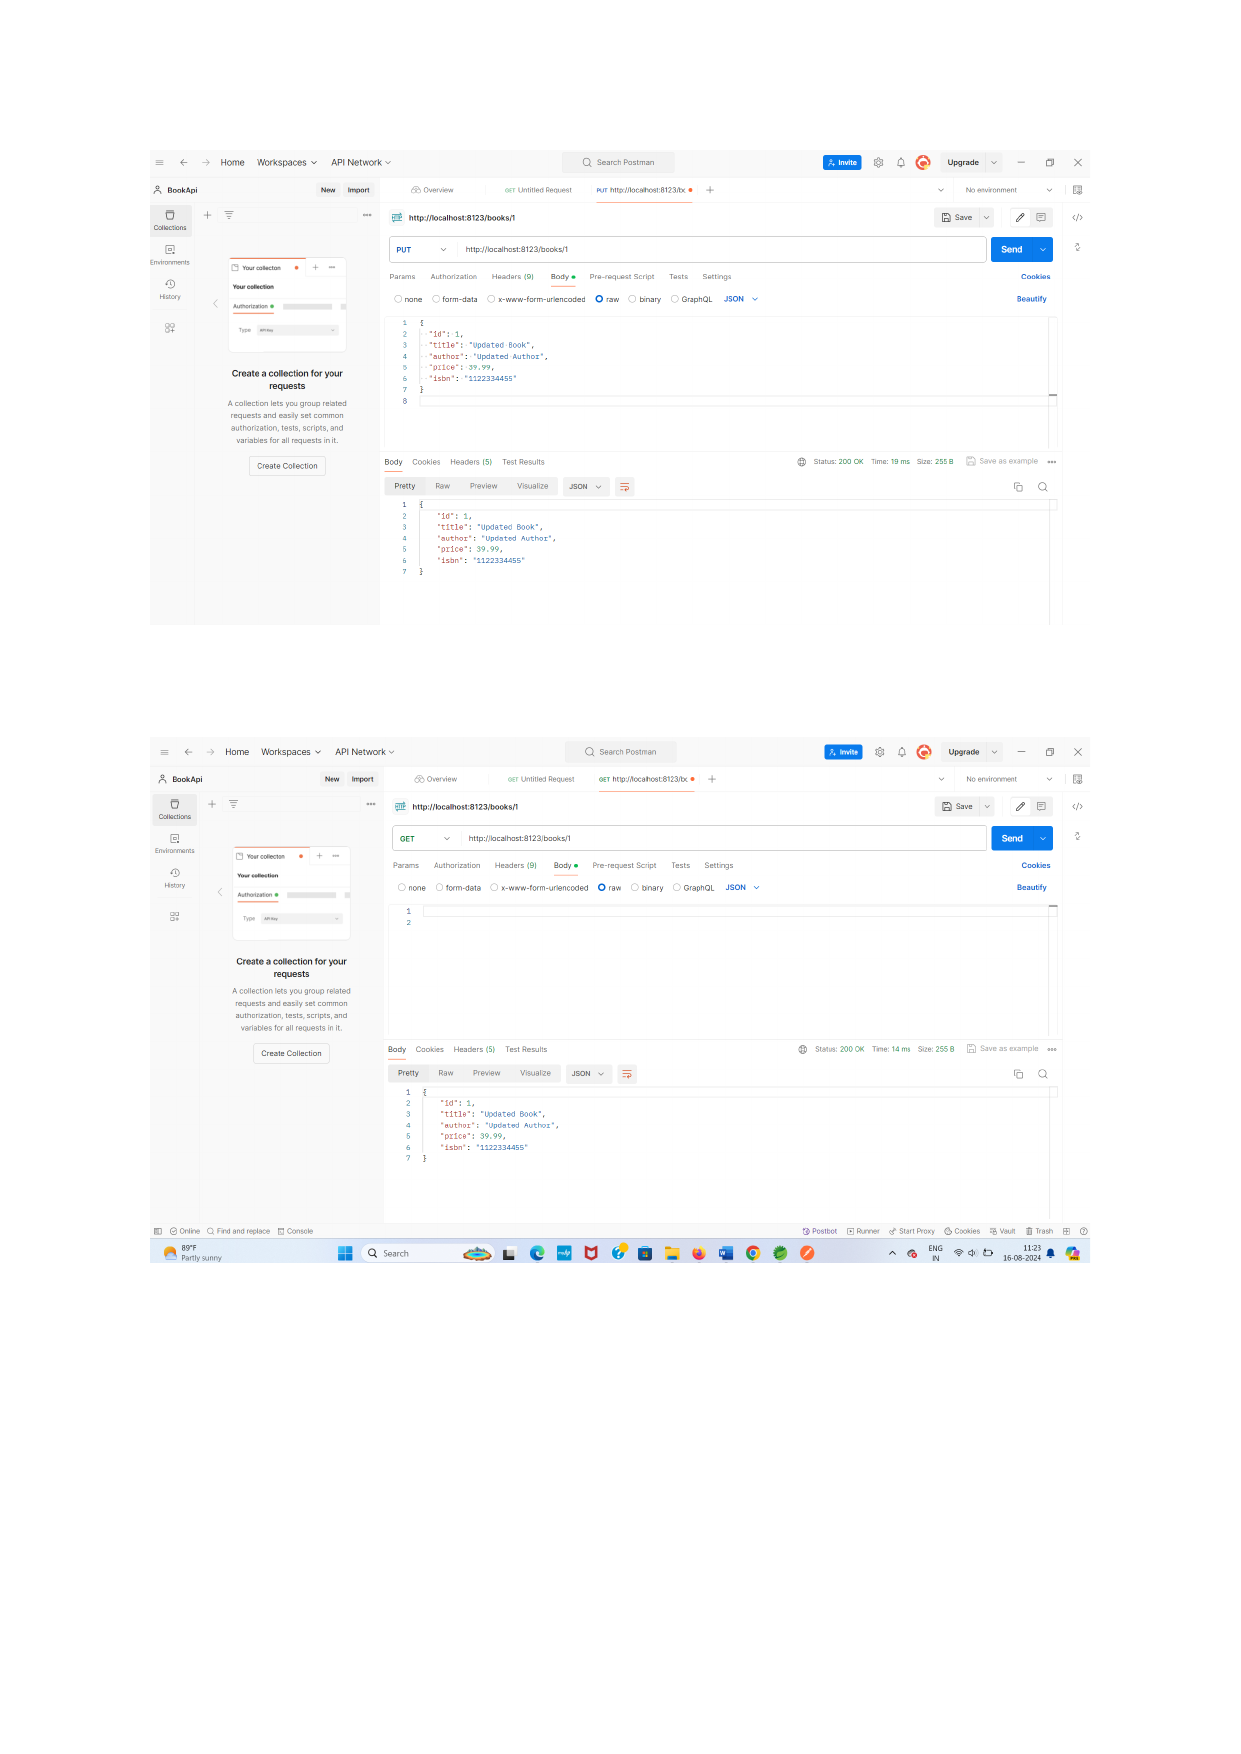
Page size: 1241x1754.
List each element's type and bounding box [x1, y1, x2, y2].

picture [150, 150, 1091, 625]
picture [150, 737, 1091, 1263]
